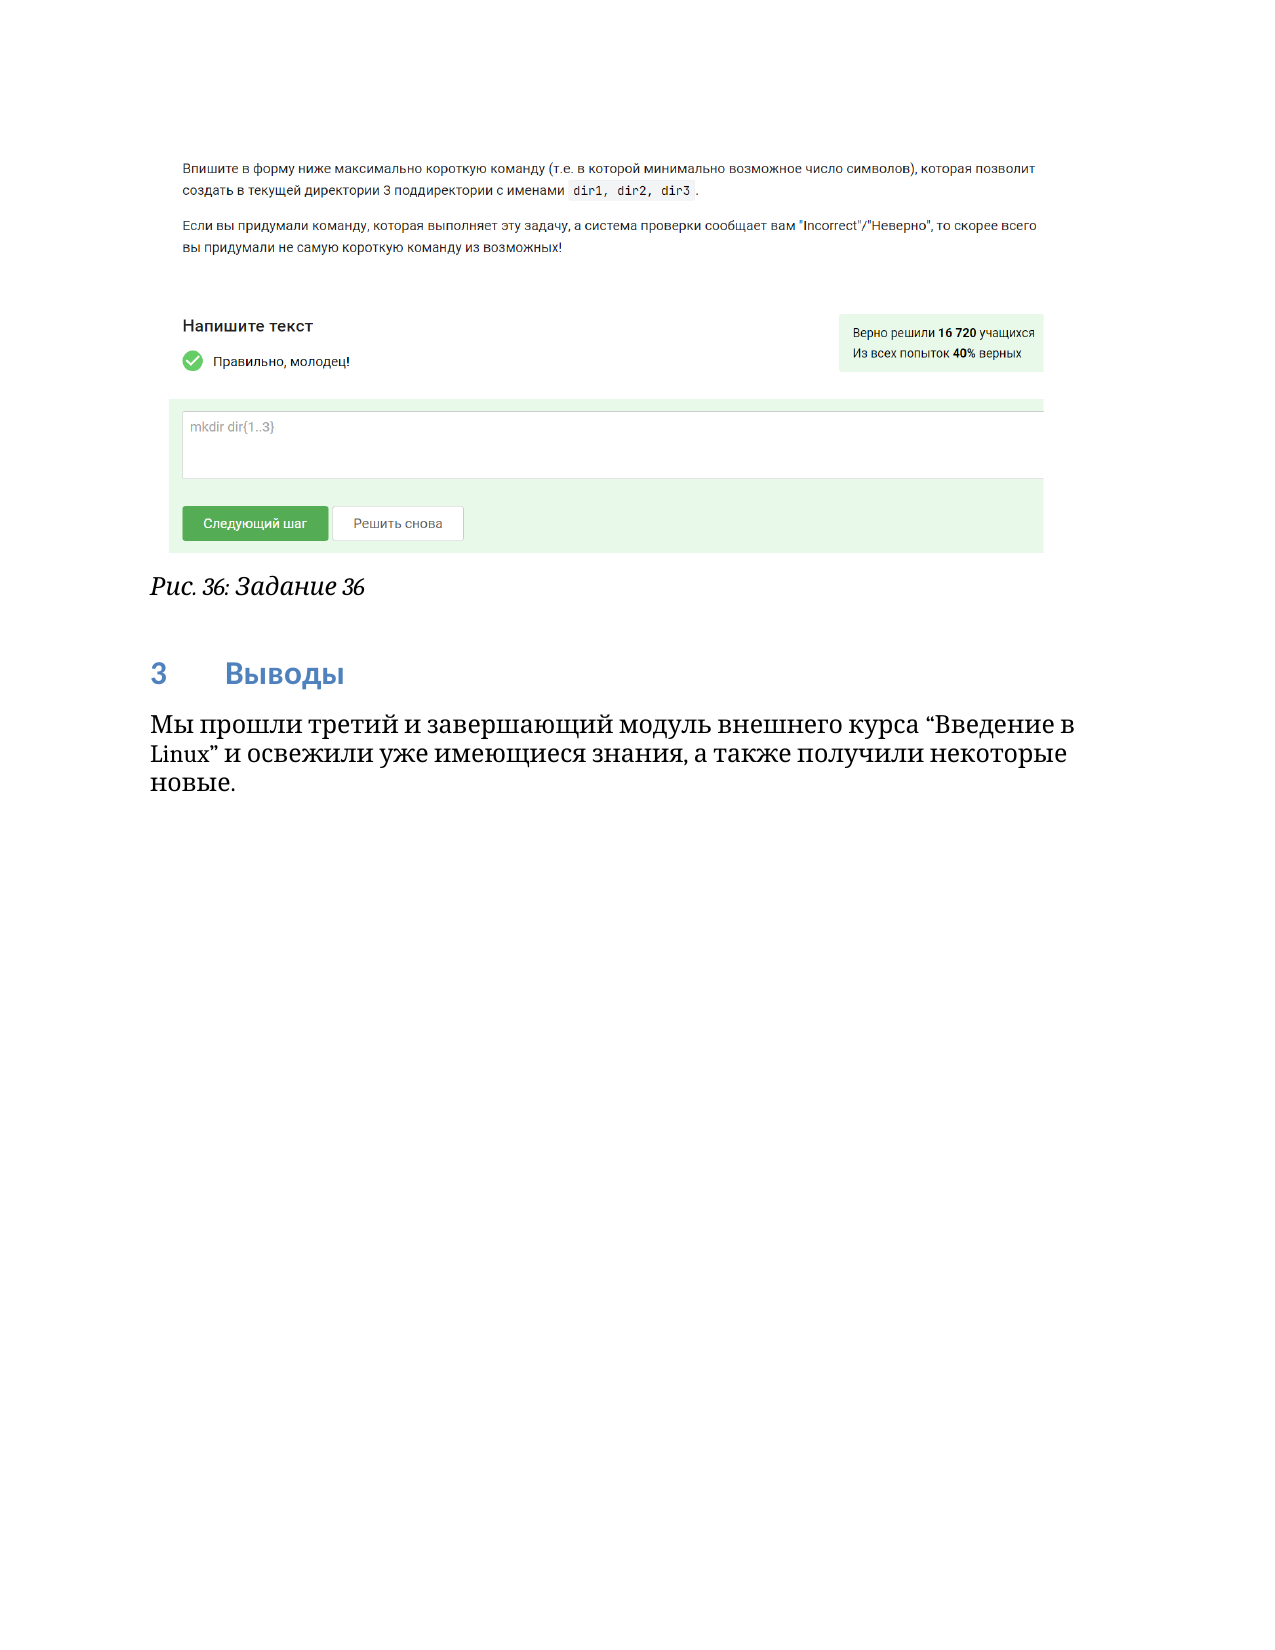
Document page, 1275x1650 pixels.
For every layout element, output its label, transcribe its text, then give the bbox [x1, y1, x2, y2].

subtitle 3 Выводы [150, 652, 1125, 693]
text Мы прошли третий и завершающий модуль внешнего курса “Введение в Linux” и освежили уже имеющиеся знания, а также получили некоторые новые. [150, 711, 1125, 798]
picture [168, 150, 1044, 553]
text Рис. 36: Задание 36 [150, 573, 1125, 602]
